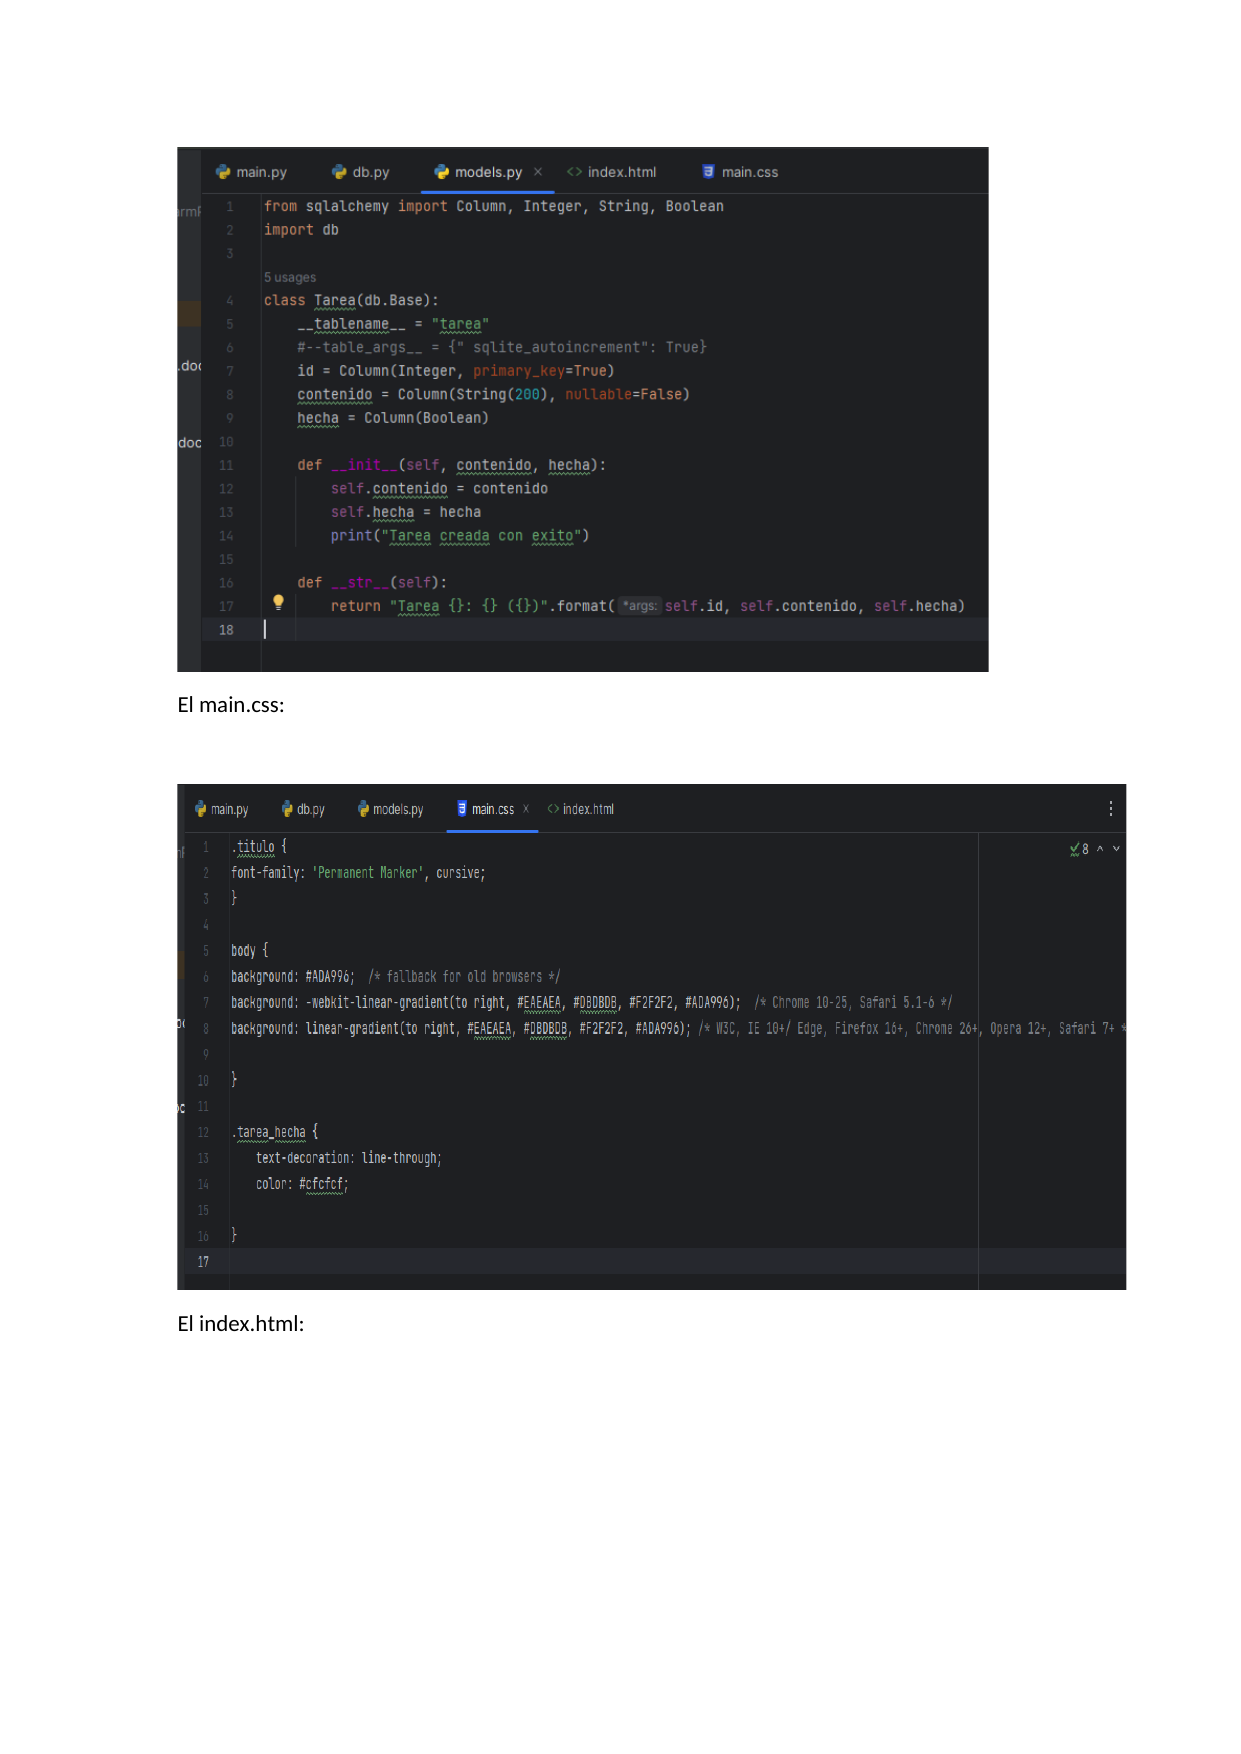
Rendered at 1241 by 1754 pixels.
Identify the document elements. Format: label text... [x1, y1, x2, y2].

text El main.css: [177, 690, 1063, 718]
text El index.html: [177, 1309, 1063, 1337]
picture [177, 147, 989, 672]
picture [177, 784, 1127, 1290]
